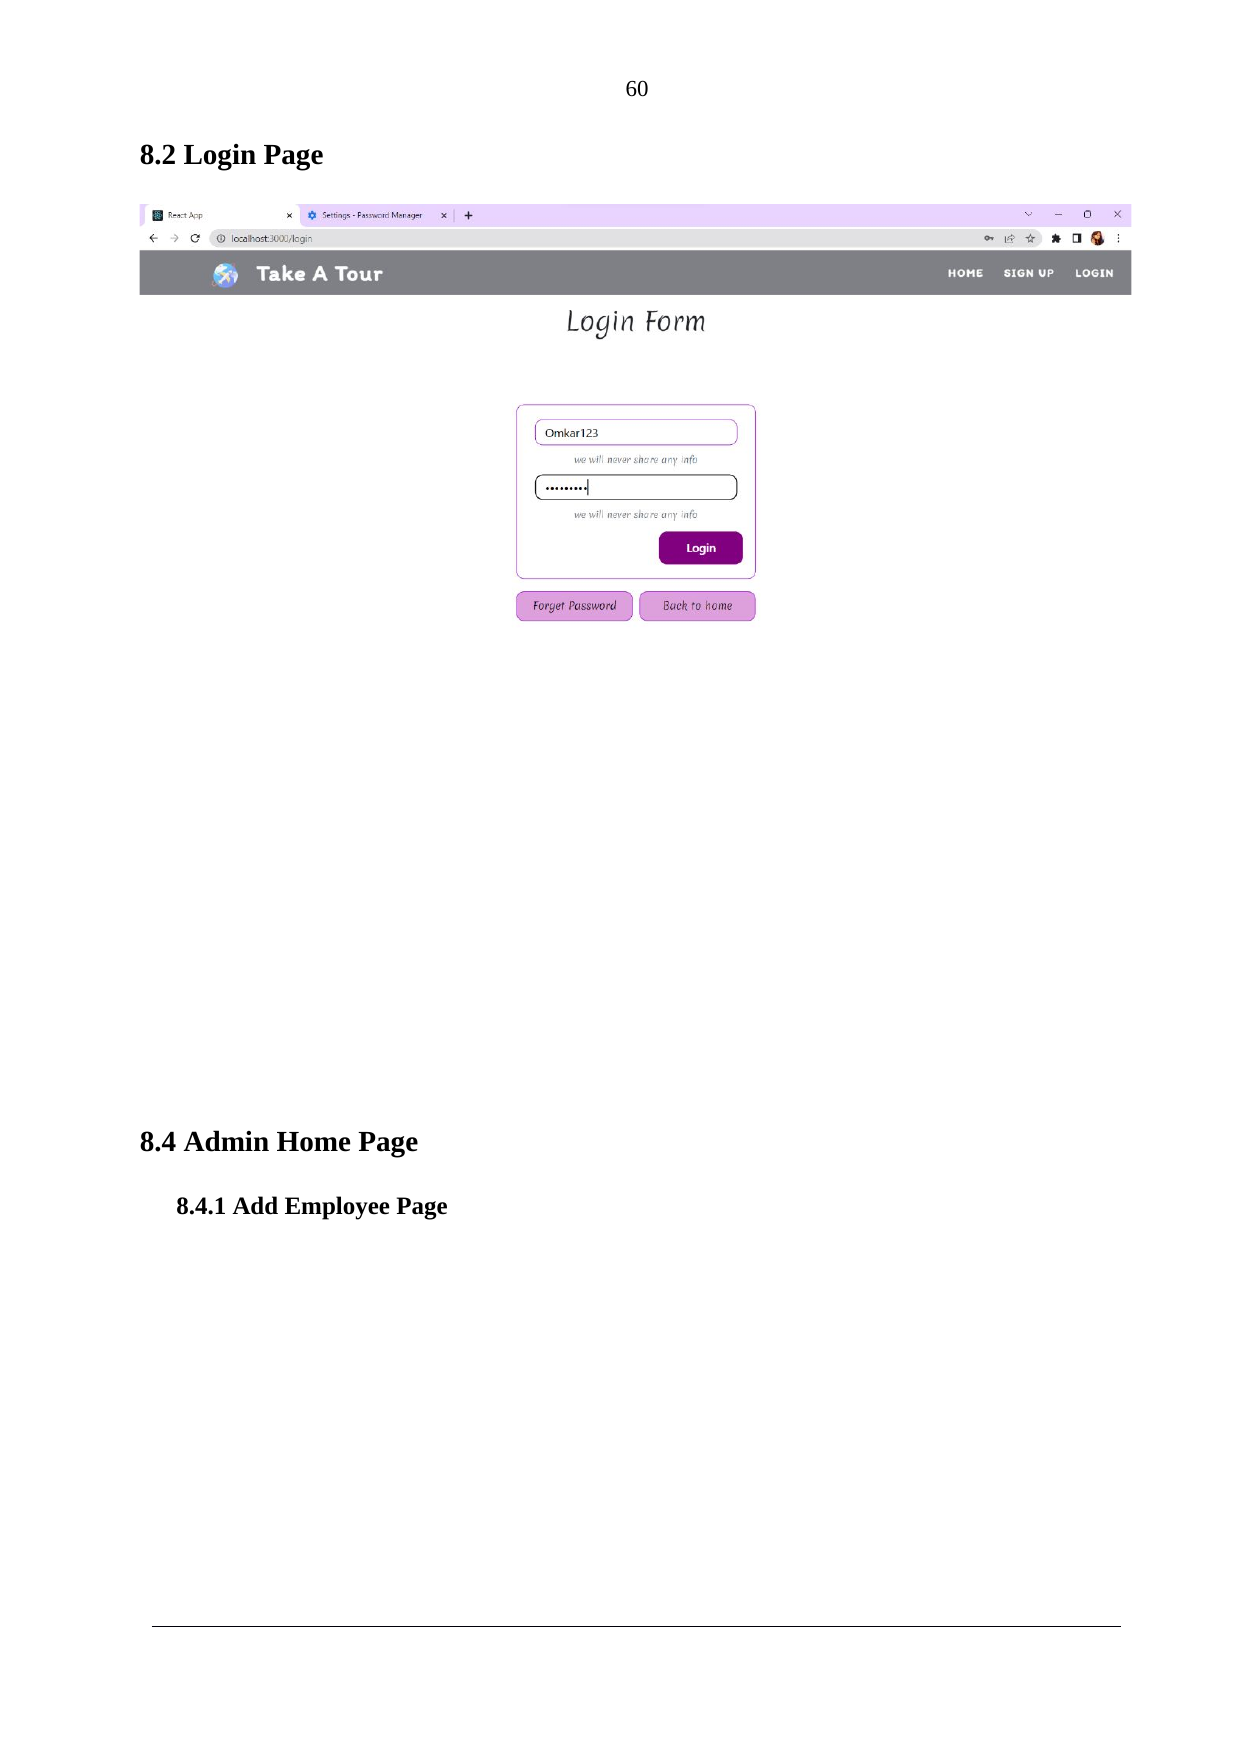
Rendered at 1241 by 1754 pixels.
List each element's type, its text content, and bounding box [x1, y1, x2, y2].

picture [139, 204, 1132, 729]
text 8.2 Login Page [139, 137, 1134, 171]
text 8.4 Admin Home Page [139, 1124, 1134, 1157]
text 8.4.1 Add Employee Page [139, 1191, 1134, 1219]
